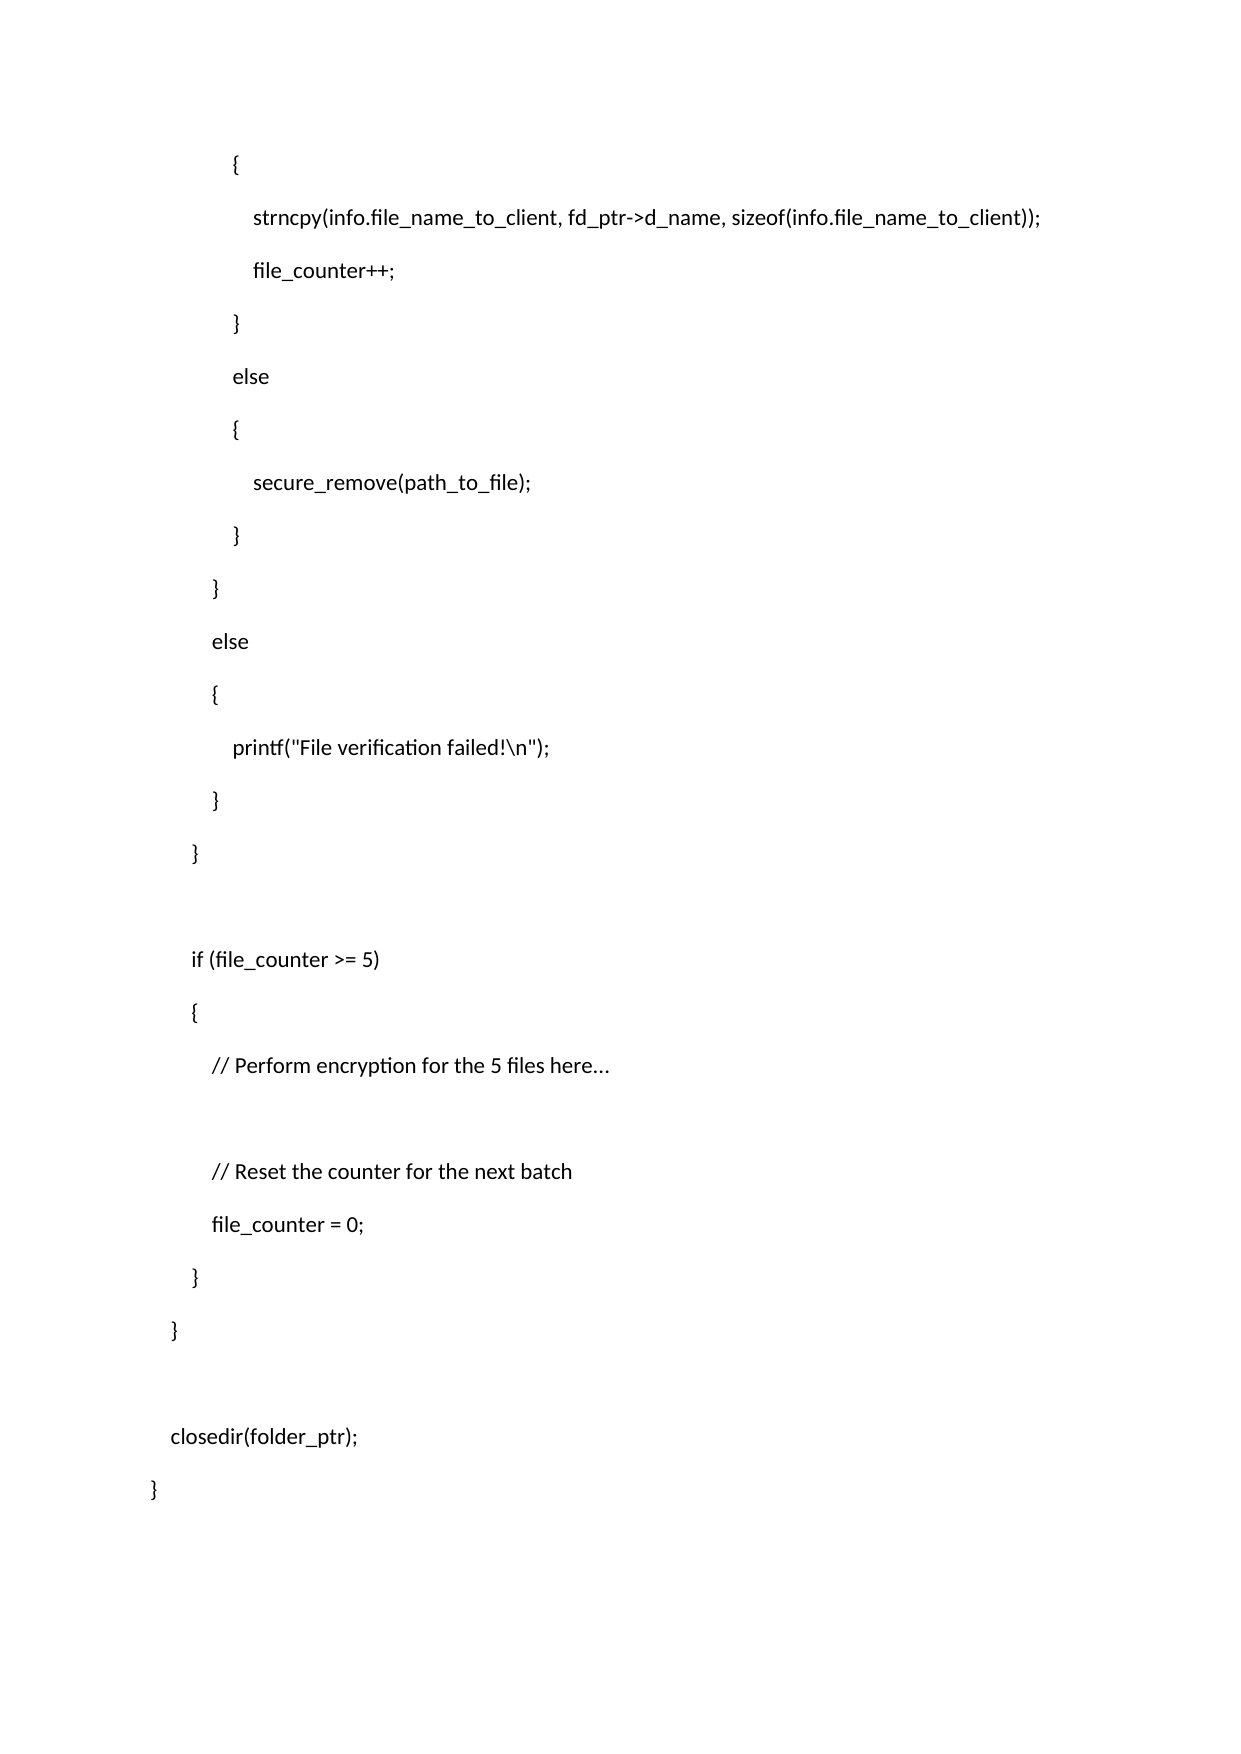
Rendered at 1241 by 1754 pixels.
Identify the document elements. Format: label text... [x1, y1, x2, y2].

text secure_remove(path_to_file); [150, 468, 1090, 496]
text } [150, 1316, 1090, 1344]
text closedir(folder_ptr); [150, 1422, 1090, 1451]
text file_counter++; [150, 256, 1090, 284]
text } [150, 1476, 1090, 1503]
text if (file_counter >= 5) [150, 945, 1090, 973]
text } [150, 1263, 1090, 1291]
text { [150, 150, 1090, 178]
text { [150, 415, 1090, 443]
text } [150, 521, 1090, 549]
text // Perform encryption for the 5 files here... [150, 1051, 1090, 1079]
text else [150, 362, 1090, 390]
text } [150, 839, 1090, 867]
text strncpy(info.file_name_to_client, fd_ptr->d_name, sizeof(info.file_name_to_client)); [150, 203, 1090, 231]
text } [150, 786, 1090, 814]
text file_counter = 0; [150, 1210, 1090, 1238]
text printf("File verification failed!\n"); [150, 733, 1090, 761]
text } [150, 309, 1090, 337]
text { [150, 998, 1090, 1026]
text } [150, 574, 1090, 602]
text else [150, 627, 1090, 655]
text { [150, 680, 1090, 708]
text // Reset the counter for the next batch [150, 1157, 1090, 1185]
